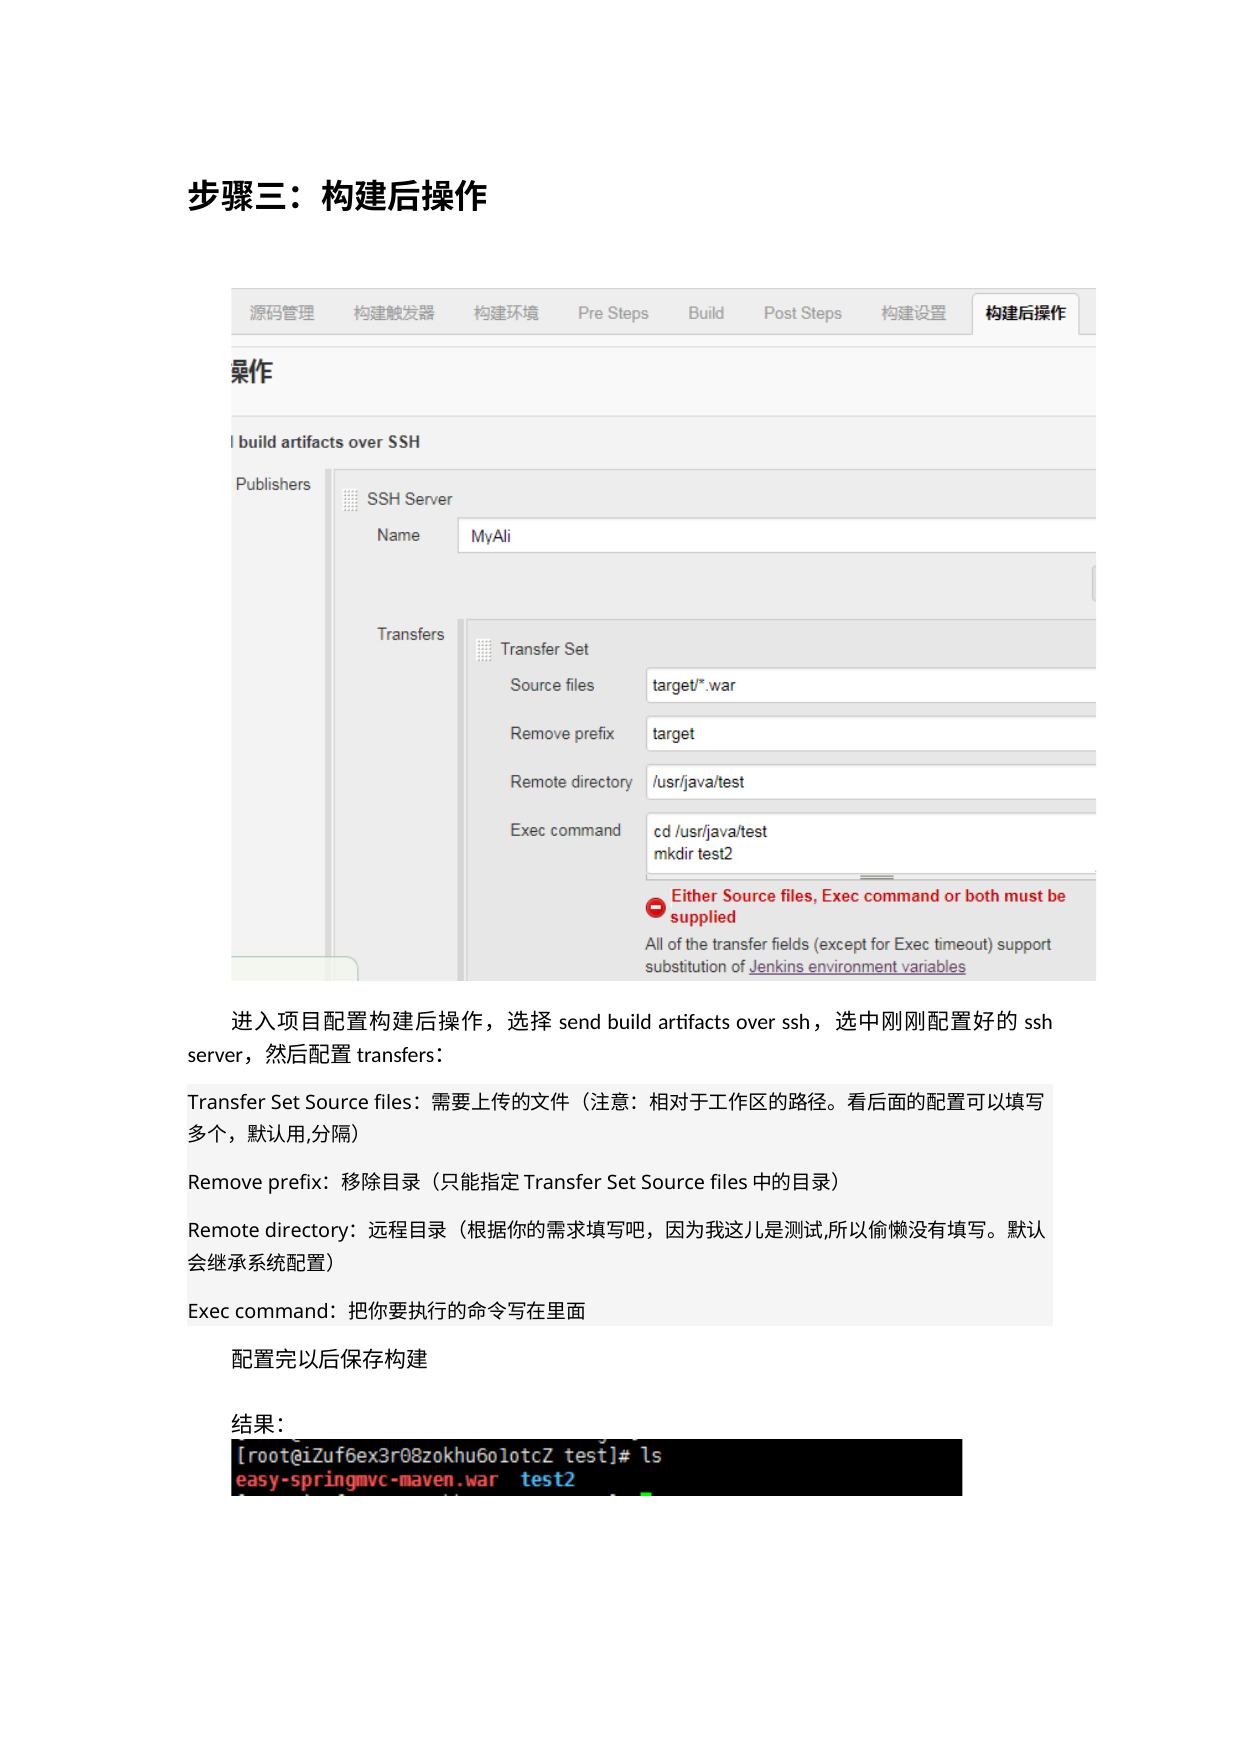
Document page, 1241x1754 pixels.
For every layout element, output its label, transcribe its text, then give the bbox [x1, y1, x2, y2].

text Exec command：把你要执行的命令写在里面 [187, 1294, 1053, 1326]
text Remote directory：远程目录（根据你的需求填写吧，因为我这儿是测试,所以偷懒没有填写。默认会继承系统配置） [187, 1213, 1053, 1278]
picture [231, 1439, 963, 1496]
text 进入项目配置构建后操作，选择send build artifacts over ssh，选中刚刚配置好的ssh server，然后配置transfers： [187, 1004, 1053, 1069]
picture [231, 288, 1097, 981]
subtitle 步骤三：构建后操作 [187, 162, 1053, 227]
text Transfer Set Source files：需要上传的文件（注意：相对于工作区的路径。看后面的配置可以填写多个，默认用,分隔） [187, 1084, 1053, 1149]
text 配置完以后保存构建 [187, 1342, 1053, 1374]
text Remove prefix：移除目录（只能指定Transfer Set Source files中的目录） [187, 1165, 1053, 1197]
text 结果： [187, 1407, 1053, 1439]
